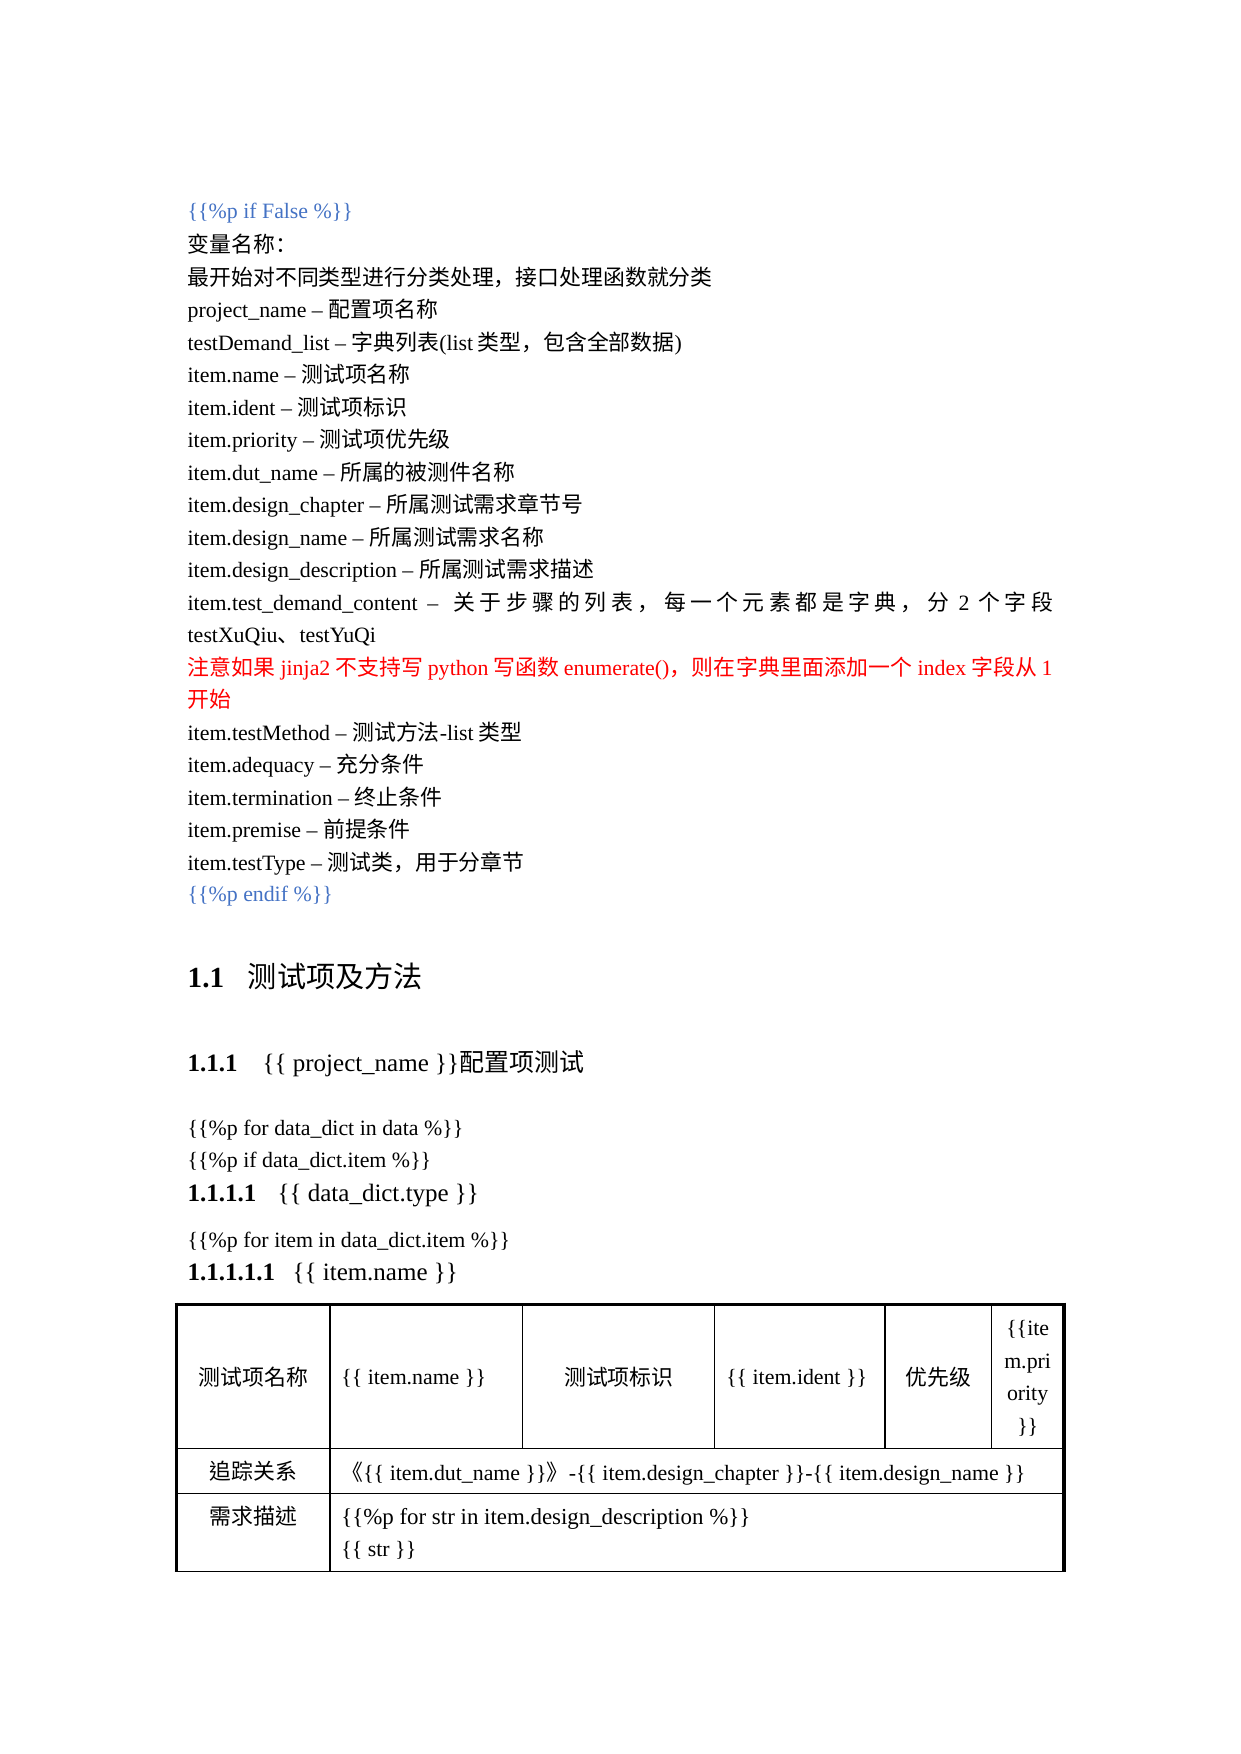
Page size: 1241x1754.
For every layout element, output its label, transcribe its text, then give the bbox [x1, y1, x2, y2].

text item.priority – 测试项优先级 [187, 422, 1053, 454]
text item.ident – 测试项标识 [187, 389, 1053, 422]
text testDemand_list – 字典列表(list类型，包含全部数据) [187, 324, 1053, 357]
subtitle {{ item.name }} [187, 1256, 1053, 1288]
table_header {{item.priority}} [992, 1306, 1062, 1447]
text {{%p for item in data_dict.item %}} [187, 1223, 1053, 1256]
text {{%p for data_dict in data %}} [187, 1111, 1053, 1144]
table_cell 《{{ item.dut_name }}》-{{ item.design_chapter }}-{{ item.design_name }} [331, 1449, 1062, 1493]
text project_name – 配置项名称 [187, 292, 1053, 324]
table_header {{ item.ident }} [715, 1306, 884, 1447]
text item.name – 测试项名称 [187, 357, 1053, 389]
text item.design_name – 所属测试需求名称 [187, 519, 1053, 552]
text item.test_demand_content – 关于步骤的列表，每一个元素都是字典，分2个字段testXuQiu、testYuQi [187, 584, 1053, 649]
table_cell 追踪关系 [178, 1449, 329, 1493]
table_header 优先级 [886, 1306, 991, 1447]
text item.premise – 前提条件 [187, 812, 1053, 844]
text item.termination – 终止条件 [187, 779, 1053, 812]
subtitle 测试项及方法 [187, 942, 1053, 1007]
table_header 测试项名称 [178, 1306, 329, 1447]
table_cell {{%p for str in item.design_description %}} {{ str }} {{%p endfor %}} [331, 1494, 1062, 1571]
text item.testType – 测试类，用于分章节 [187, 844, 1053, 877]
table_header {{ item.name }} [331, 1306, 522, 1447]
subtitle {{ project_name }}配置项测试 [187, 1028, 1053, 1093]
text {{%p endif %}} [187, 877, 1053, 909]
text item.testMethod – 测试方法-list类型 [187, 714, 1053, 747]
text item.design_description – 所属测试需求描述 [187, 552, 1053, 584]
text 注意如果jinja2不支持写python写函数enumerate()，则在字典里面添加一个index字段从1开始 [187, 649, 1053, 714]
text item.adequacy – 充分条件 [187, 747, 1053, 779]
table_cell 需求描述 [178, 1494, 329, 1571]
text {{%p if False %}} [187, 194, 1053, 227]
text item.design_chapter – 所属测试需求章节号 [187, 487, 1053, 519]
table_header 测试项标识 [523, 1306, 714, 1447]
subtitle {{ data_dict.type }} [187, 1176, 1053, 1209]
text 变量名称： [187, 227, 1053, 259]
text item.dut_name – 所属的被测件名称 [187, 454, 1053, 487]
text {{%p if data_dict.item %}} [187, 1144, 1053, 1176]
text 最开始对不同类型进行分类处理，接口处理函数就分类 [187, 259, 1053, 292]
